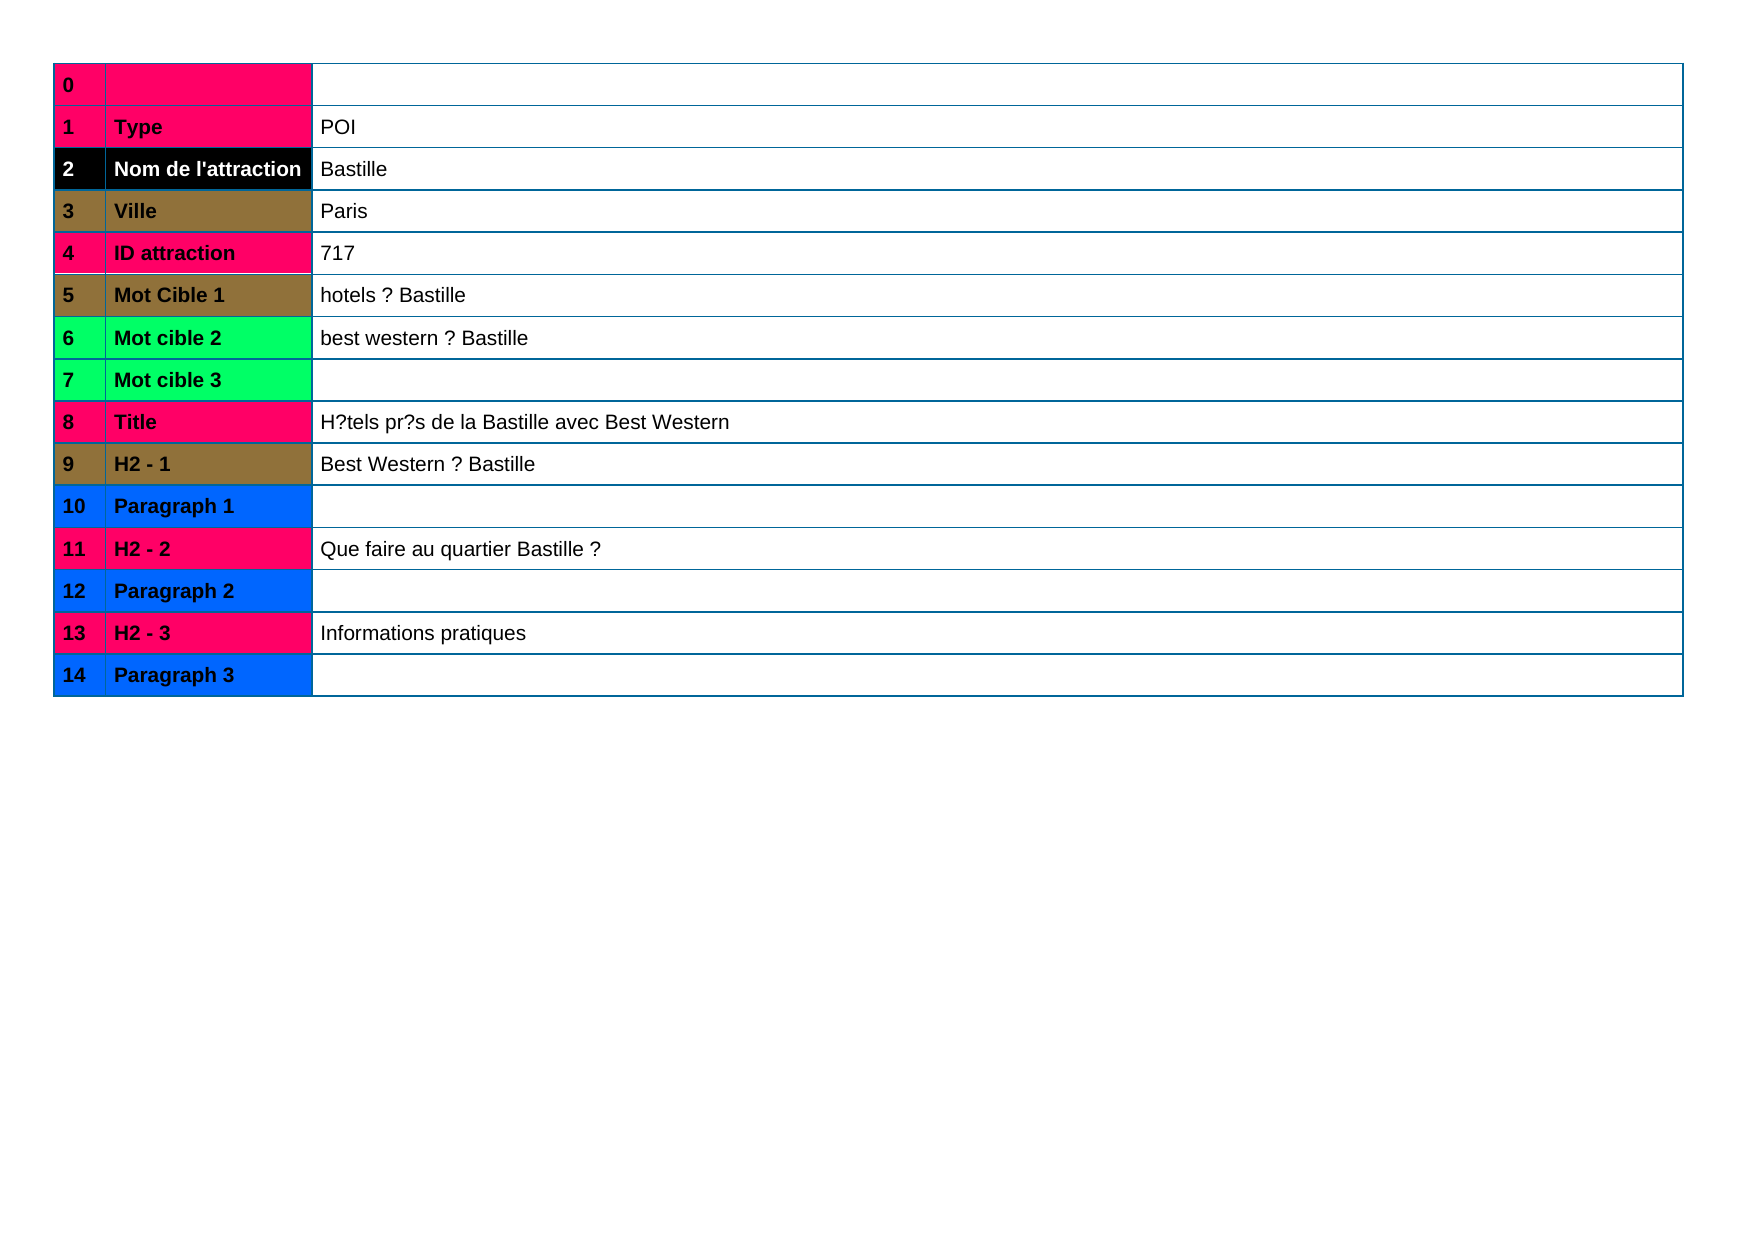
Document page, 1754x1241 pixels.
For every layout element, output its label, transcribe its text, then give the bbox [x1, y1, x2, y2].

table_cell 1 [55, 106, 105, 147]
table_cell hotels ? Bastille [313, 275, 1682, 316]
table_cell 3 [55, 191, 105, 231]
table_cell [313, 486, 1682, 527]
table_cell 11 [55, 528, 105, 569]
table_cell Nom de l'attraction [106, 148, 311, 189]
table_cell [313, 570, 1682, 611]
table_cell Que faire au quartier Bastille ? [313, 528, 1682, 569]
table_cell Paragraph 1 [106, 486, 311, 527]
table_cell Paragraph 3 [106, 655, 311, 695]
table_cell ID attraction [106, 233, 311, 273]
table_cell 7 [55, 360, 105, 400]
table_header 0 [55, 64, 105, 105]
table_cell Mot cible 3 [106, 360, 311, 400]
table_header [313, 64, 1682, 105]
table_cell 10 [55, 486, 105, 527]
table_cell [313, 360, 1682, 400]
table_cell Mot Cible 1 [106, 275, 311, 316]
table_cell H2 - 2 [106, 528, 311, 569]
table_cell 2 [55, 148, 105, 189]
table_cell Paragraph 2 [106, 570, 311, 611]
table_cell Ville [106, 191, 311, 231]
table_cell Informations pratiques [313, 613, 1682, 653]
table_cell 8 [55, 402, 105, 442]
table_cell H?tels pr?s de la Bastille avec Best Western [313, 402, 1682, 442]
table_cell 5 [55, 275, 105, 316]
table_cell [313, 655, 1682, 695]
table_cell H2 - 1 [106, 444, 311, 484]
table_cell Type [106, 106, 311, 147]
table_cell 6 [55, 317, 105, 358]
table_cell 13 [55, 613, 105, 653]
table_cell Mot cible 2 [106, 317, 311, 358]
table_cell 14 [55, 655, 105, 695]
table_header [106, 64, 311, 105]
table_cell Title [106, 402, 311, 442]
table_cell Bastille [313, 148, 1682, 189]
table_cell 9 [55, 444, 105, 484]
table_cell Paris [313, 191, 1682, 231]
table_cell Best Western ? Bastille [313, 444, 1682, 484]
table_cell 12 [55, 570, 105, 611]
table_cell POI [313, 106, 1682, 147]
table_cell 717 [313, 233, 1682, 273]
table_cell 4 [55, 233, 105, 273]
table_cell H2 - 3 [106, 613, 311, 653]
table_cell best western ? Bastille [313, 317, 1682, 358]
